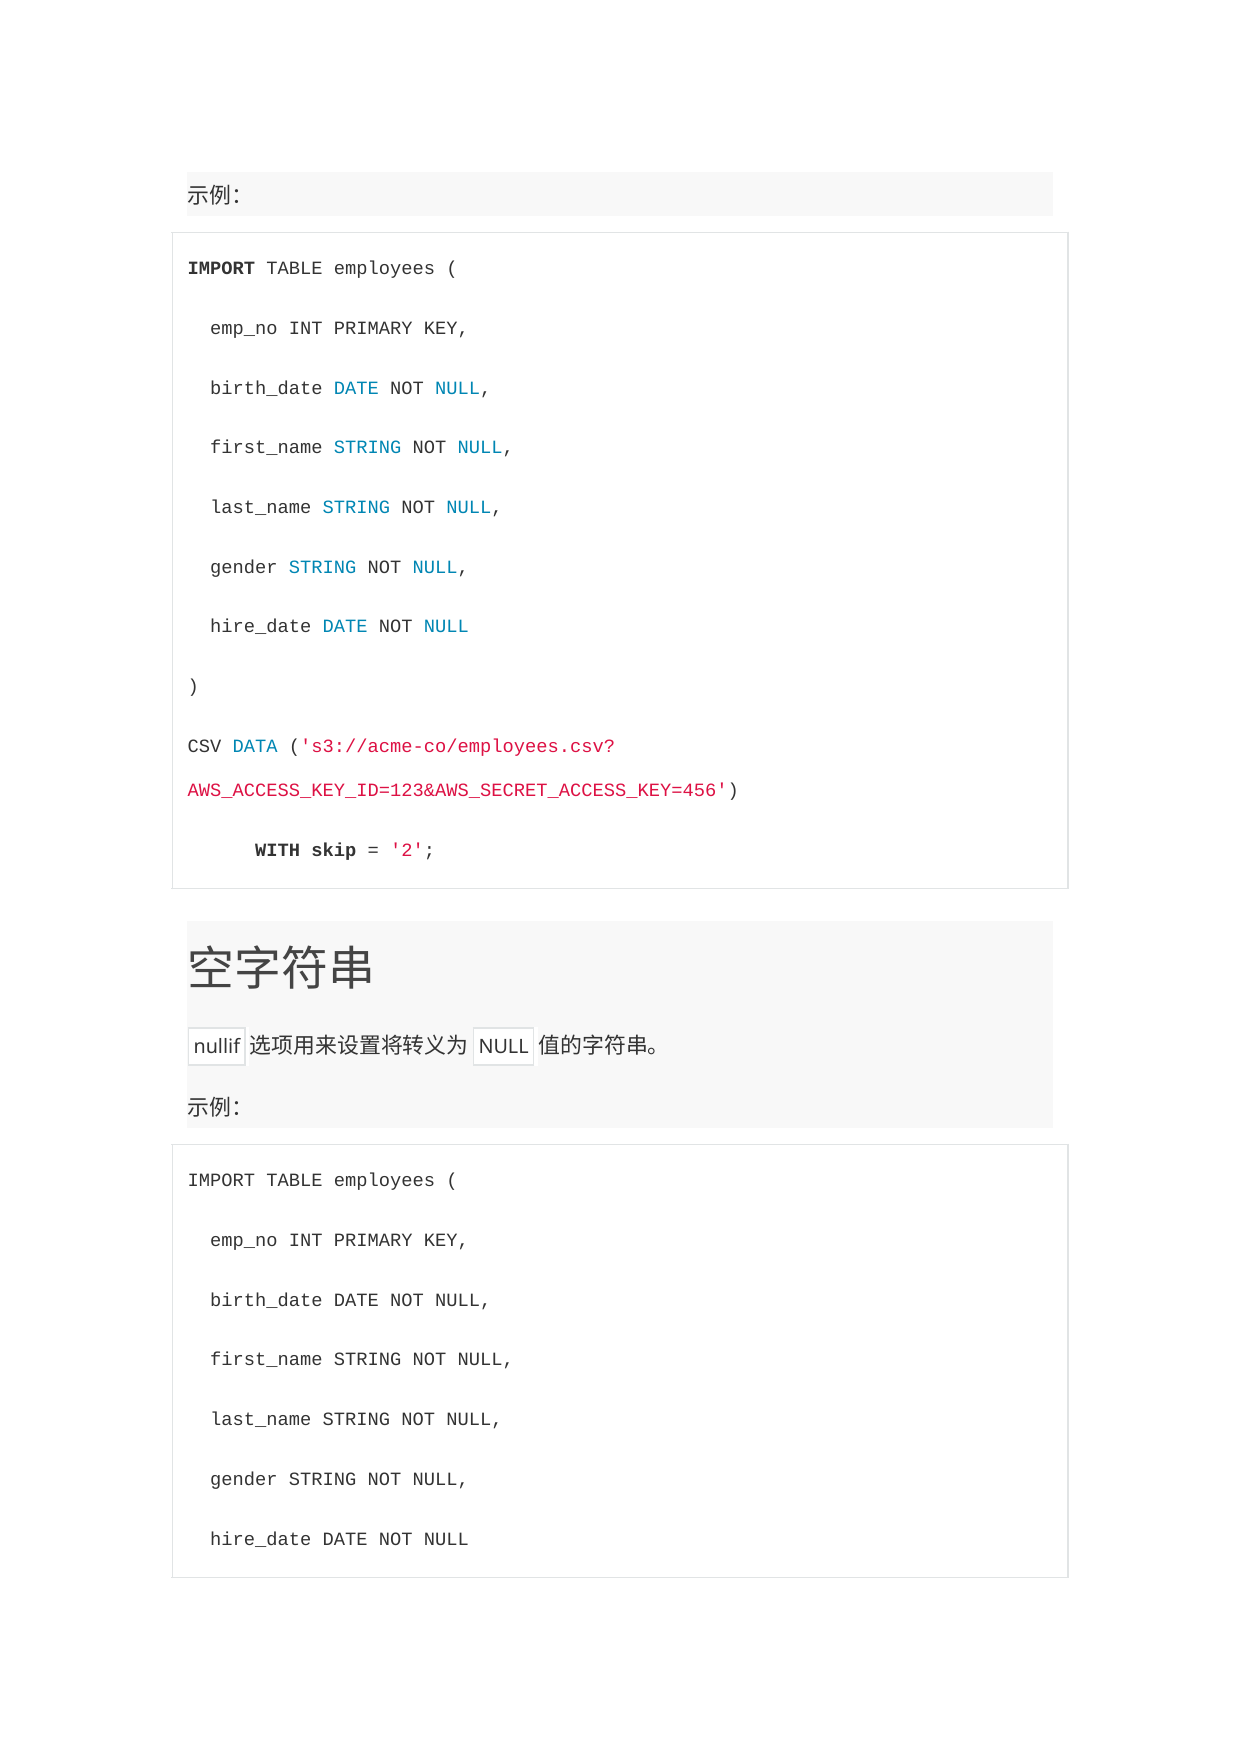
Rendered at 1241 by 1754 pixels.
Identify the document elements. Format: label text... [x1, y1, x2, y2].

text hire_date DATE NOT NULL [173, 590, 1067, 649]
text birth_date DATE NOT NULL, [173, 351, 1067, 411]
text emp_no INT PRIMARY KEY, [173, 291, 1067, 351]
text gender STRING NOT NULL, [173, 1442, 1067, 1502]
text first_name STRING NOT NULL, [173, 411, 1067, 470]
text 示例： [187, 1084, 1053, 1128]
text nullif选项用来设置将转义为NULL值的字符串。 [187, 1024, 1053, 1068]
text IMPORT TABLE employees ( [173, 233, 1067, 291]
text emp_no INT PRIMARY KEY, [173, 1203, 1067, 1263]
text IMPORT TABLE employees ( [173, 1145, 1067, 1203]
text CSV DATA ('s3://acme-co/employees.csv?AWS_ACCESS_KEY_ID=123&AWS_SECRET_ACCESS_KEY=456') [173, 709, 1067, 813]
text 空字符串 [187, 921, 1053, 1009]
text last_name STRING NOT NULL, [173, 1382, 1067, 1442]
text birth_date DATE NOT NULL, [173, 1263, 1067, 1323]
text 示例： [187, 172, 1053, 216]
text first_name STRING NOT NULL, [173, 1323, 1067, 1382]
text WITH skip = '2'; [173, 813, 1067, 888]
text ) [173, 649, 1067, 709]
text hire_date DATE NOT NULL [173, 1502, 1067, 1577]
text gender STRING NOT NULL, [173, 530, 1067, 590]
text last_name STRING NOT NULL, [173, 470, 1067, 530]
